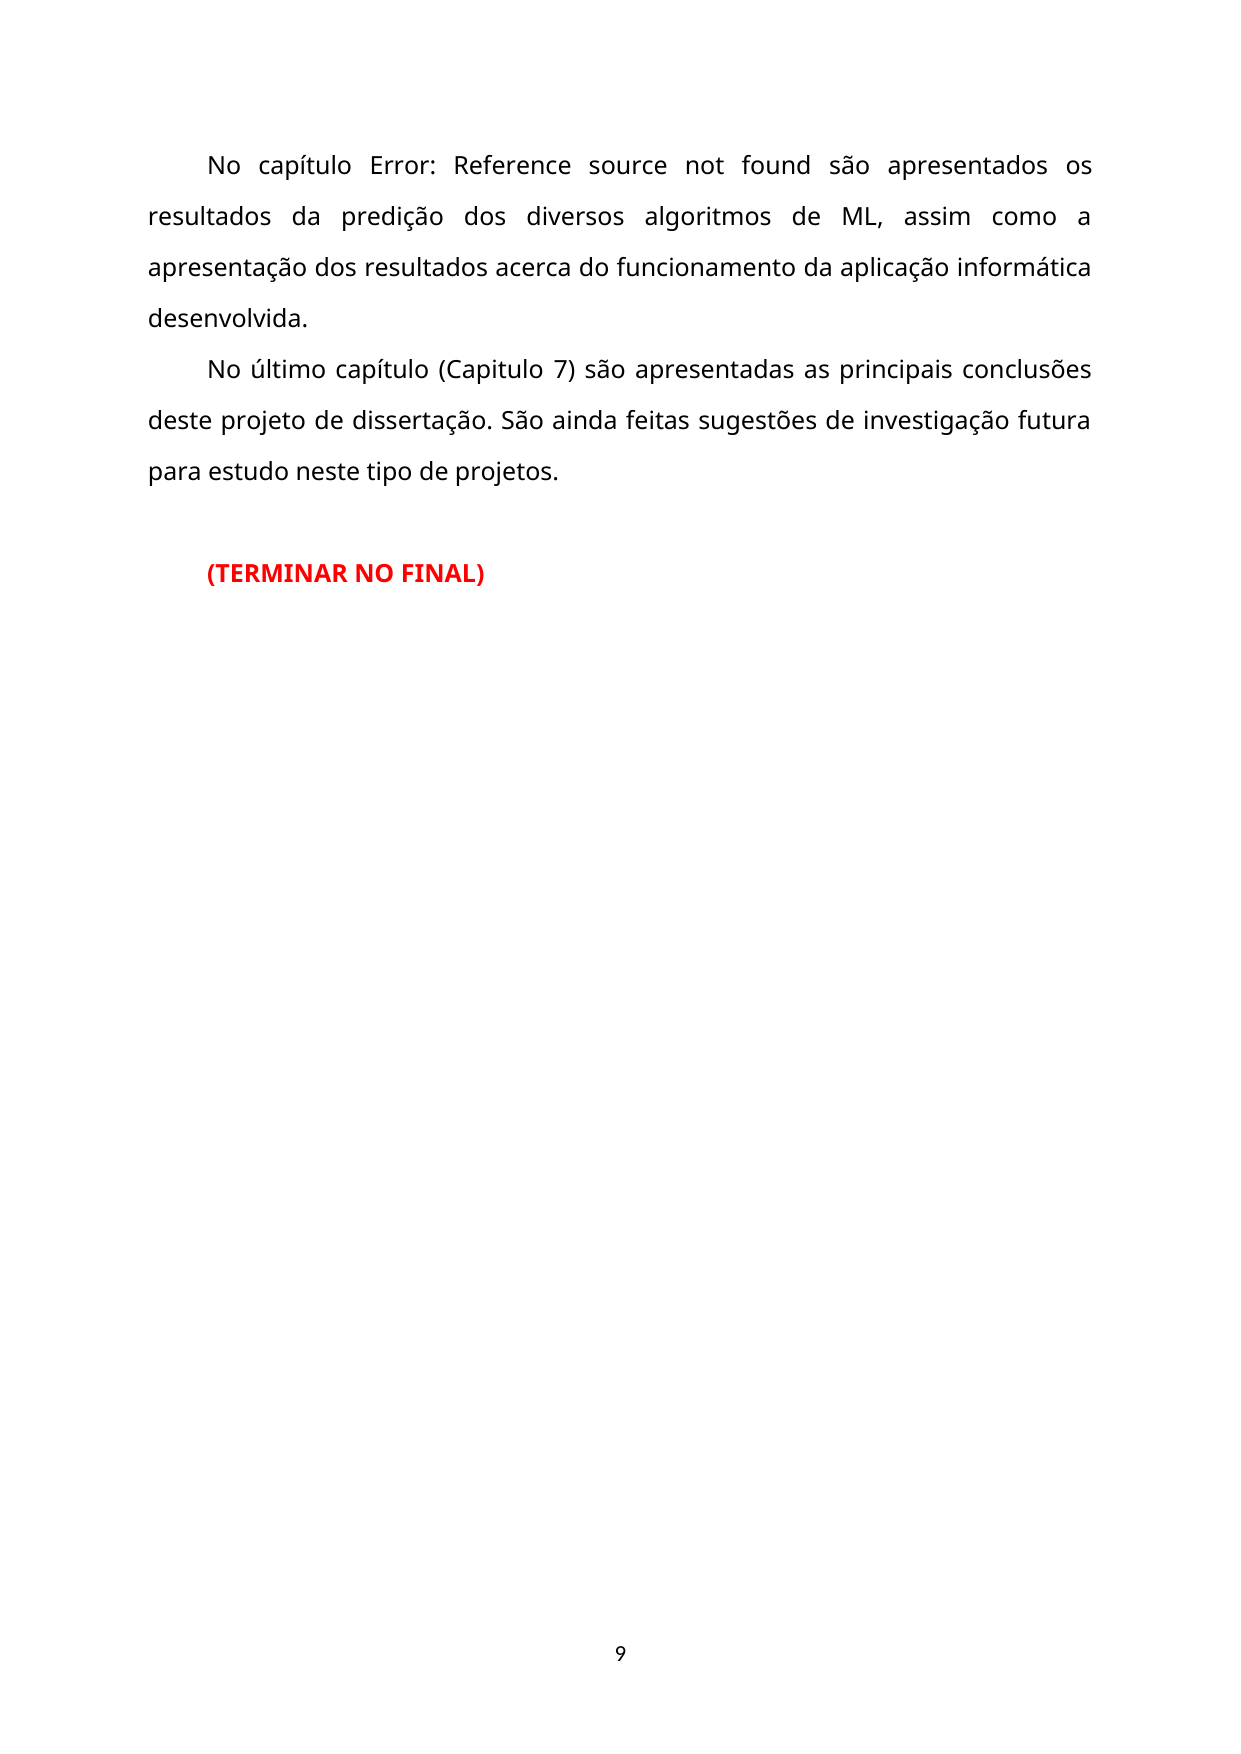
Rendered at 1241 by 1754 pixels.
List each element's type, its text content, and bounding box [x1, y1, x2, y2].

text No último capítulo (Capitulo 8) são apresentadas as principais conclusões deste projeto de dissertação. São ainda feitas sugestões de investigação futura para estudo neste tipo de projetos. [148, 352, 1092, 488]
text (TERMINAR NO FINAL) [148, 556, 1092, 590]
